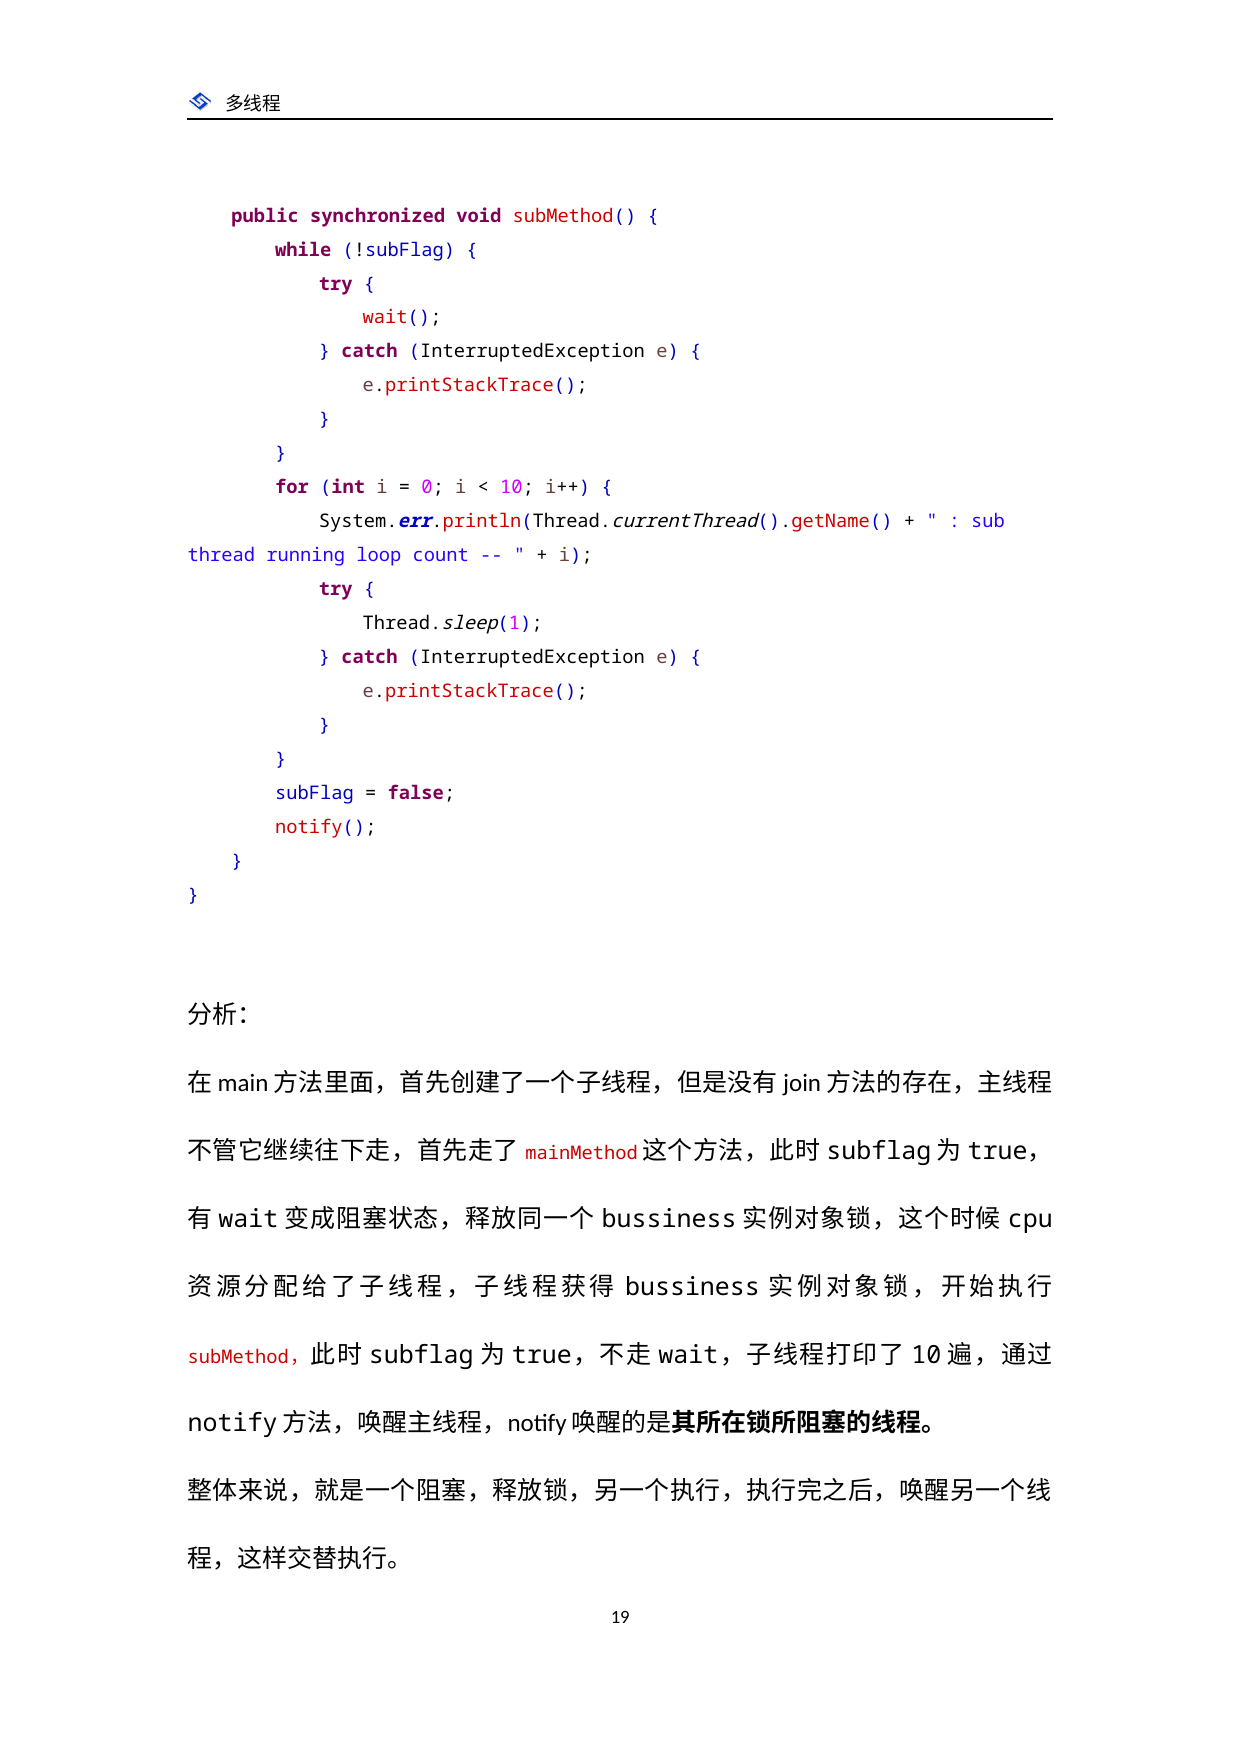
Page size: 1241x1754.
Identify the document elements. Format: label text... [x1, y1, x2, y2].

text e.printStackTrace(); [187, 368, 1053, 402]
text 整体来说，就是一个阻塞，释放锁，另一个执行，执行完之后，唤醒另一个线程，这样交替执行。 [187, 1454, 1053, 1590]
text } catch (InterruptedException e) { [187, 639, 1053, 673]
text public synchronized void subMethod() { [187, 198, 1053, 232]
picture [187, 90, 213, 113]
text } [187, 436, 1053, 469]
text try { [187, 571, 1053, 605]
text } [187, 402, 1053, 436]
text while (!subFlag) { [187, 232, 1053, 266]
text } [187, 843, 1053, 877]
text try { [187, 266, 1053, 300]
text subFlag = false; [187, 775, 1053, 809]
text wait(); [187, 300, 1053, 334]
text Thread.sleep(1); [187, 605, 1053, 639]
text } [187, 741, 1053, 775]
text notify(); [187, 809, 1053, 843]
text } [187, 707, 1053, 741]
text System.err.println(Thread.currentThread().getName() + " : sub thread running loop count -- " + i); [187, 503, 1053, 571]
text e.printStackTrace(); [187, 673, 1053, 707]
text } [187, 877, 1053, 911]
text 在main方法里面，首先创建了一个子线程，但是没有join方法的存在，主线程不管它继续往下走，首先走了mainMethod这个方法，此时subflag为true，有wait变成阻塞状态，释放同一个bussiness实例对象锁，这个时候cpu资源分配给了子线程，子线程获得bussiness实例对象锁，开始执行subMethod，此时subflag为true，不走wait，子线程打印了10遍，通过notify方法，唤醒主线程，notify唤醒的是其所在锁所阻塞的线程。 [187, 1047, 1053, 1454]
text } catch (InterruptedException e) { [187, 334, 1053, 368]
text 分析： [187, 979, 1053, 1047]
text for (int i = 0; i < 10; i++) { [187, 469, 1053, 503]
